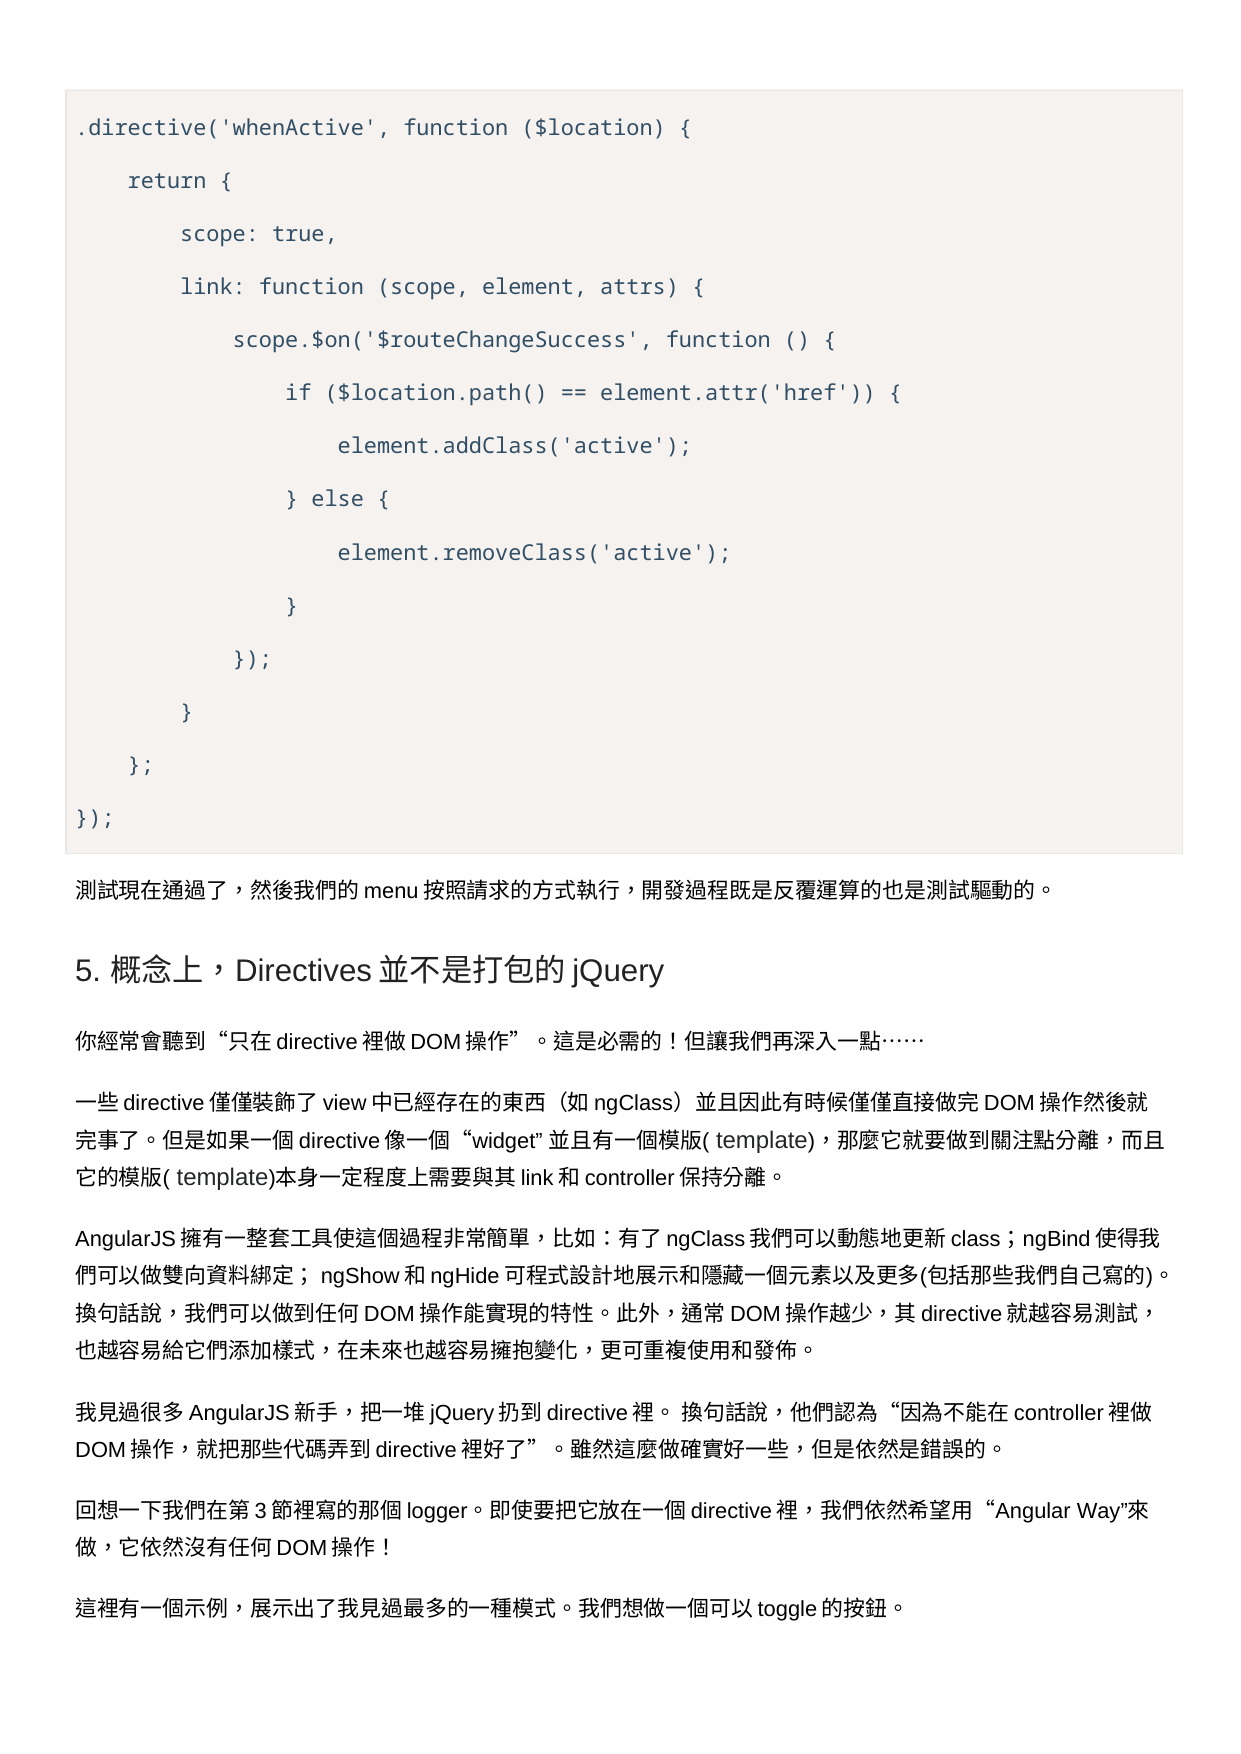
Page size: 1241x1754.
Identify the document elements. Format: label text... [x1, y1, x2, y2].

text 一些directive僅僅裝飾了view中已經存在的東西（如ngClass）並且因此有時候僅僅直接做完DOM操作然後就完事了。但是如果一個 directive像一個“widget” 並且有一個模版( template)，那麼它就要做到關注點分離，而且它的模版( template)本身一定程度上需要與其link和 controller保持分離。 [75, 1082, 1165, 1195]
text 測試現在通過了，然後我們的menu按照請求的方式執行，開發過程既是反覆運算的也是測試驅動的。 [75, 870, 1165, 907]
text 我見過很多AngularJS新手，把一堆jQuery扔到directive裡。 換句話說，他們認為“因為不能在controller裡做DOM操作，就把那些代碼弄到directive裡好了”。雖然這麼做確實好一些，但是依然是錯誤的。 [75, 1392, 1165, 1467]
text if ($location.path() == element.attr('href')) { [67, 355, 1182, 408]
text .directive('whenActive', function ($location) { [67, 91, 1182, 143]
text scope.$on('$routeChangeSuccess', function () { [67, 302, 1182, 355]
text } else { [67, 461, 1182, 514]
text return { [67, 143, 1182, 196]
text }); [67, 621, 1182, 674]
text 回想一下我們在第3節裡寫的那個logger。即使要把它放在一個directive裡，我們依然希望用“Angular Way”來做，它依然沒有任何DOM操作！ [75, 1490, 1165, 1565]
text link: function (scope, element, attrs) { [67, 249, 1182, 302]
text }); [67, 780, 1182, 853]
subtitle 5. 概念上，Directives並不是打包的jQuery [75, 931, 1165, 1006]
text } [67, 568, 1182, 621]
text }; [67, 727, 1182, 780]
text element.addClass('active'); [67, 408, 1182, 461]
text element.removeClass('active'); [67, 514, 1182, 568]
text 你經常會聽到“只在directive裡做DOM操作”。這是必需的！但讓我們再深入一點…… [75, 1021, 1165, 1059]
text scope: true, [67, 196, 1182, 249]
text 這裡有一個示例，展示出了我見過最多的一種模式。我們想做一個可以toggle的按鈕。 [75, 1588, 1165, 1626]
text } [67, 674, 1182, 727]
text AngularJS擁有一整套工具使這個過程非常簡單，比如：有了ngClass我們可以動態地更新class；ngBind使得我們可以做雙向資料綁定； ngShow和ngHide可程式設計地展示和隱藏一個元素以及更多(包括那些我們自己寫的)。換句話說，我們可以做到任何DOM操作能實現的特性。此外，通常DOM操作越少，其directive就越容易測試，也越容易給它們添加樣式，在未來也越容易擁抱變化，更可重複使用和發佈。 [75, 1218, 1165, 1368]
